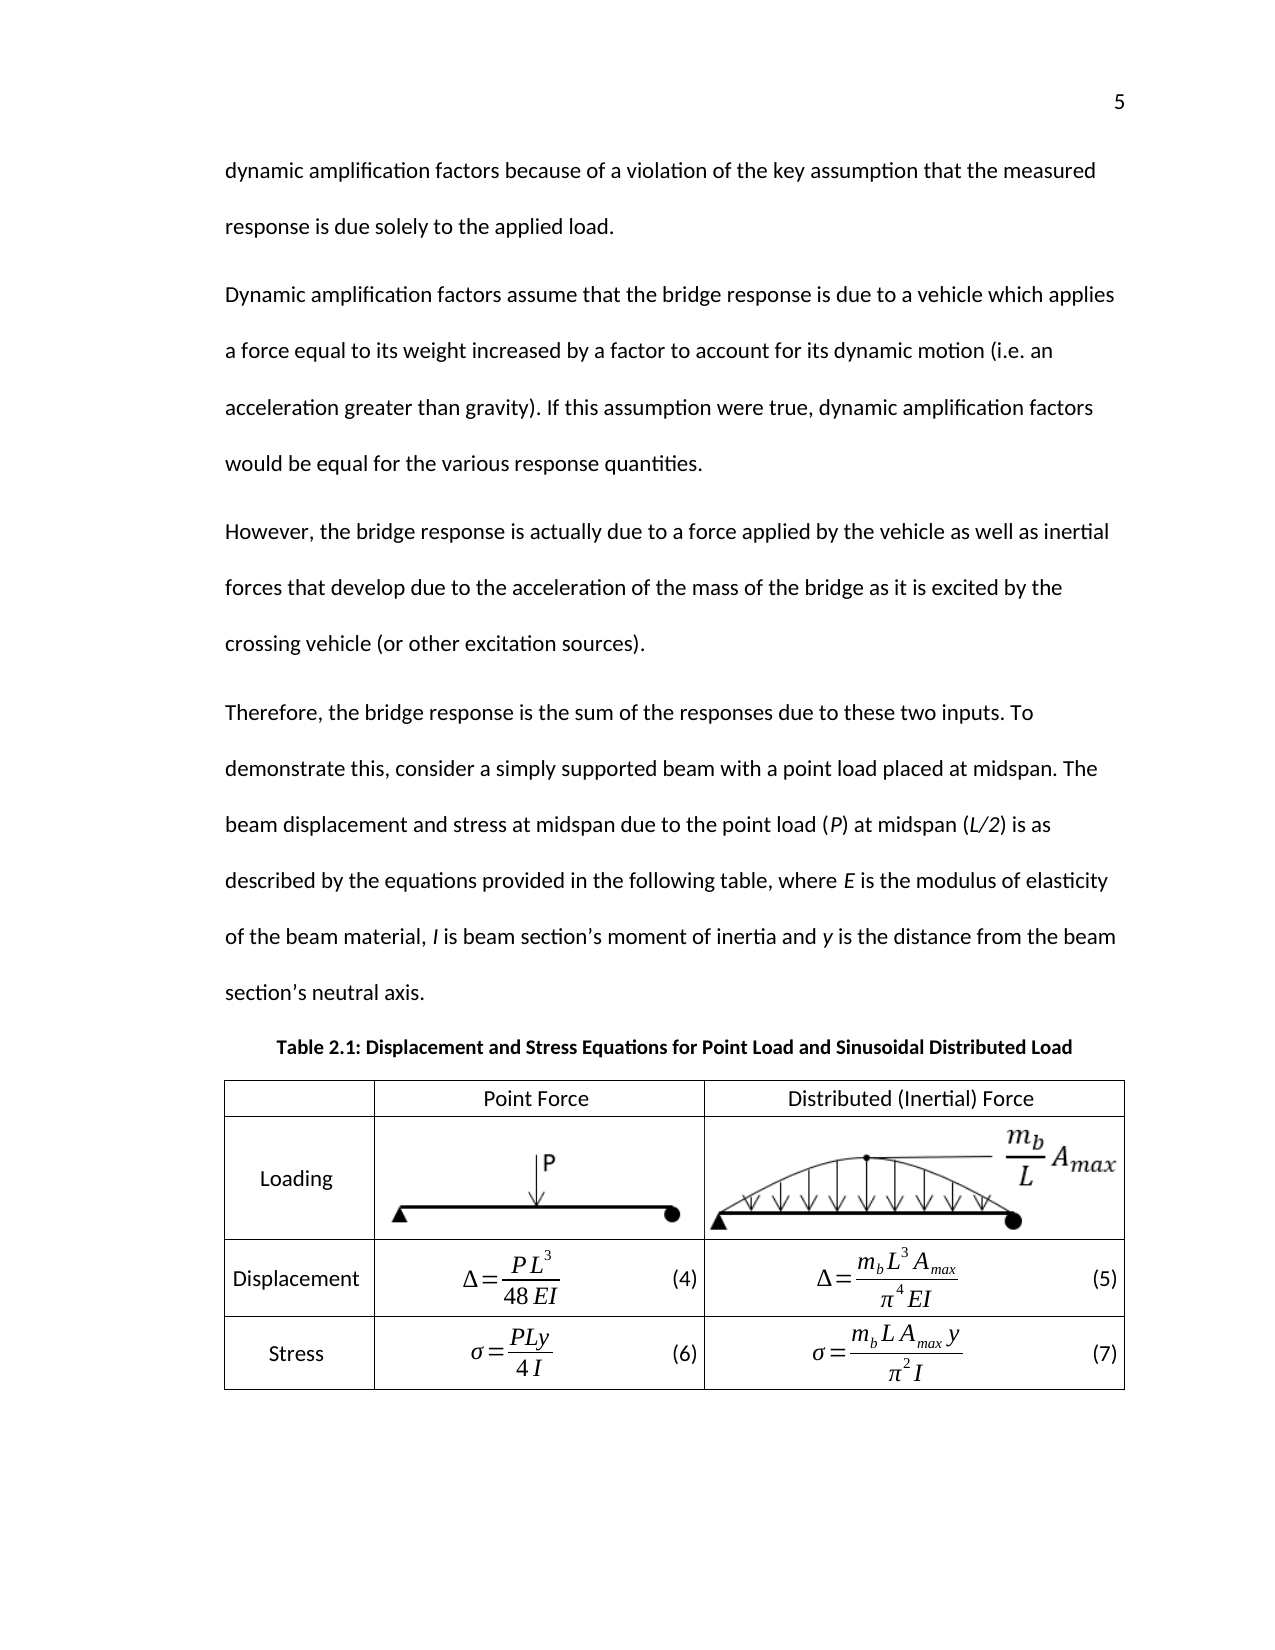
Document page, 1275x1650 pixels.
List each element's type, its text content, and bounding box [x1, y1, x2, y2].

text Table 2.1: Displacement and Stress Equations for Point Load and Sinusoidal Distributed Load [225, 1034, 1125, 1059]
picture [704, 1119, 1124, 1236]
table_cell [705, 1317, 1078, 1389]
table_header [225, 1081, 374, 1116]
text Therefore, the bridge response is the sum of the responses due to these two inputs. To demonstrate this, consider a simply supported beam with a point load placed at midspan. The beam displacement and stress at midspan due to the point load (P) at midspan (L/2) is as described by the equations provided in the following table, where E is the modulus of elasticity of the beam material, I is beam section’s moment of inertia and y is the distance from the beam section’s neutral axis. [225, 698, 1125, 1006]
table_cell Displacement [225, 1240, 374, 1316]
picture [386, 1143, 687, 1236]
table_cell [375, 1117, 704, 1239]
table_header Point Force [375, 1081, 704, 1116]
text However, the bridge response is actually due to a force applied by the vehicle as well as inertial forces that develop due to the acceleration of the mass of the bridge as it is excited by the crossing vehicle (or other excitation sources). [225, 517, 1125, 657]
table_cell [375, 1317, 656, 1389]
table_cell [375, 1240, 656, 1316]
table_cell Stress [225, 1317, 374, 1389]
table_cell Loading [225, 1117, 374, 1239]
table_header Distributed (Inertial) Force [705, 1081, 1124, 1116]
table_cell [705, 1240, 1078, 1316]
